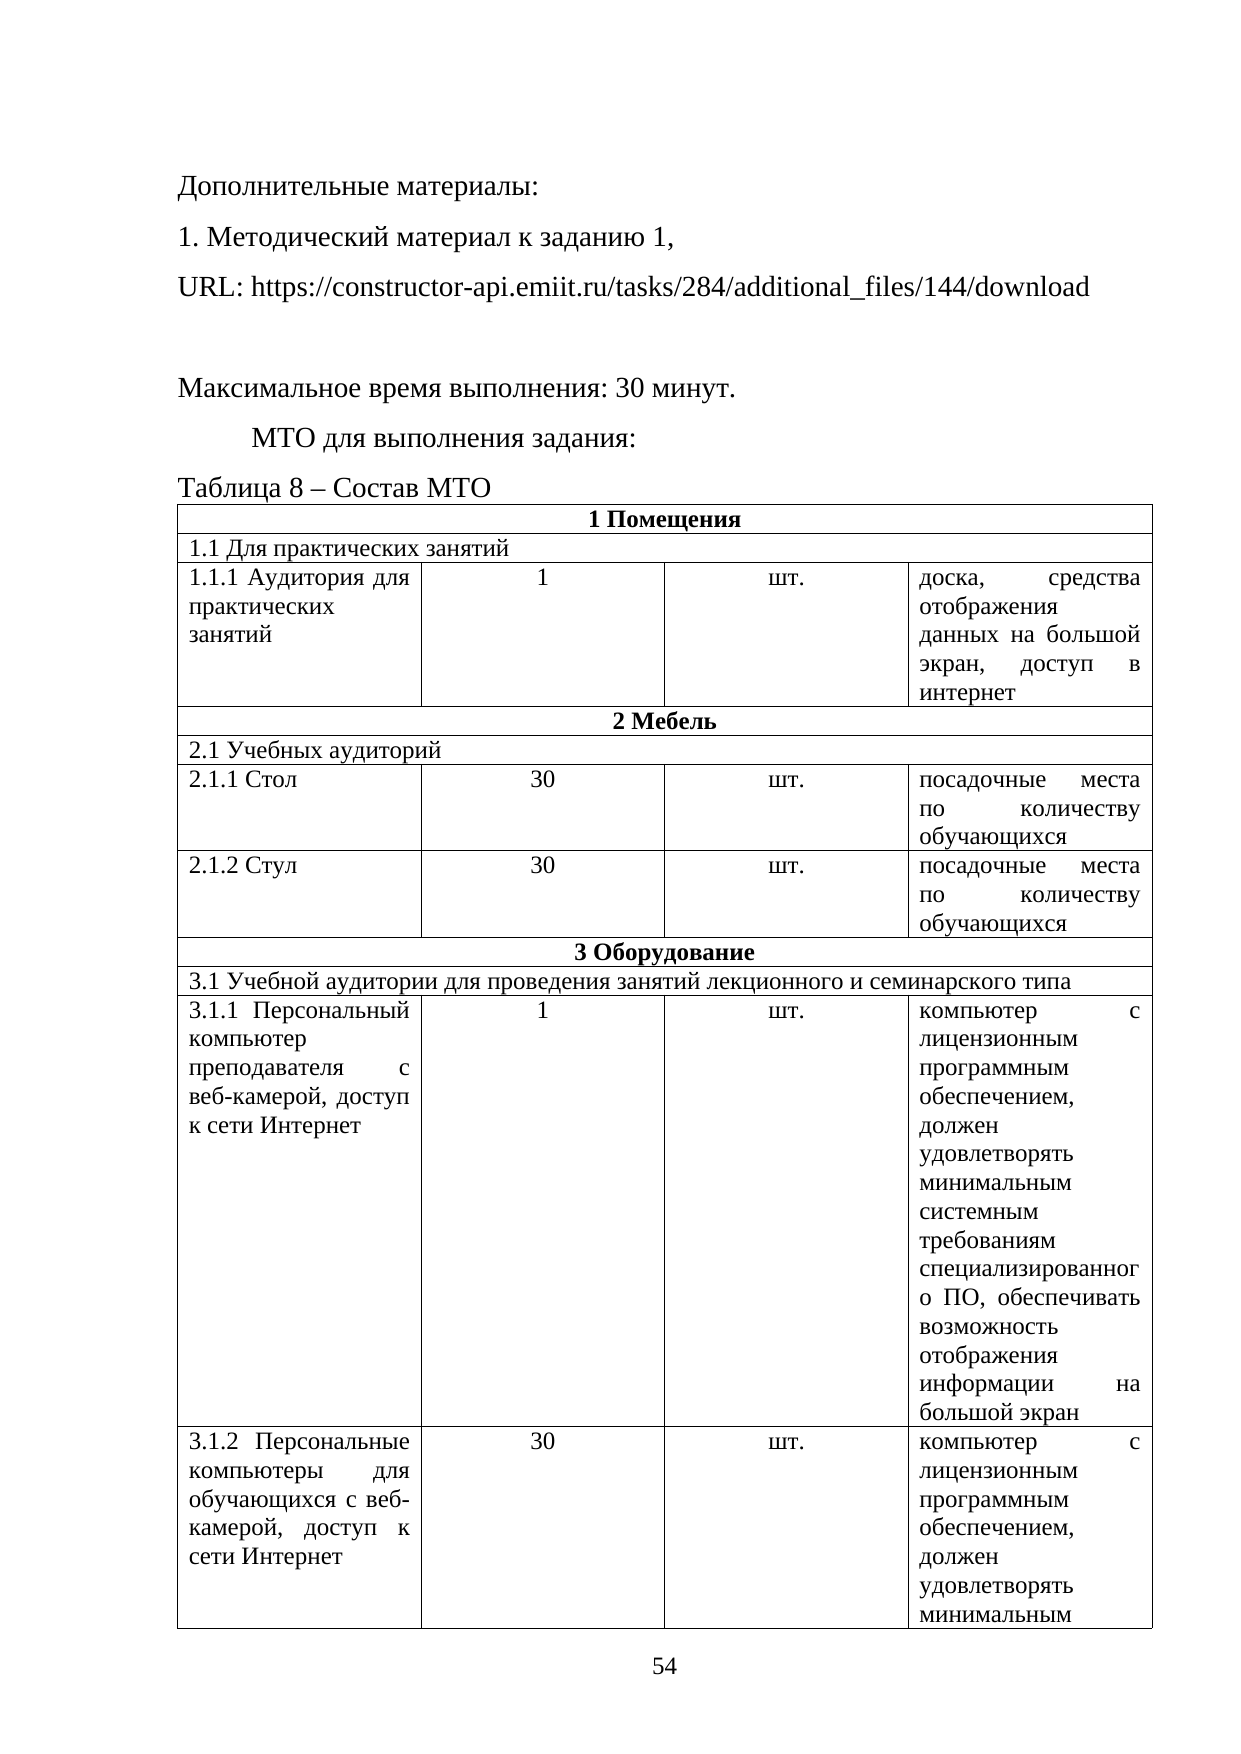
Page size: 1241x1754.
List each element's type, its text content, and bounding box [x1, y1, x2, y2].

table_cell 30 [422, 1427, 664, 1627]
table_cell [178, 1427, 421, 1627]
table_cell 30 [422, 765, 664, 850]
table_cell посадочные места по количеству обучающихся [909, 851, 1152, 937]
table_cell шт. [665, 996, 908, 1426]
table_cell шт. [665, 1427, 908, 1627]
text Дополнительные материалы:1. Методический материал к заданию 1,URL: https://constructor-api.emiit.ru/tasks/284/additional_files/144/download [177, 118, 1152, 303]
text Максимальное время выполнения: 30 минут. [177, 319, 1152, 403]
table_cell 2.1 Учебных аудиторий [178, 736, 1152, 764]
table_cell 2 Мебель [178, 707, 1152, 735]
table_cell 3 Оборудование [178, 938, 1152, 966]
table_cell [909, 1427, 1152, 1627]
table_cell доска, средства отображения данных на большой экран, доступ в интернет [909, 563, 1152, 706]
text Таблица 8 – Состав МТО [177, 470, 1152, 504]
table_cell 1.1.1 Аудитория для практических занятий [178, 563, 421, 706]
table_cell 3.1 Учебной аудитории для проведения занятий лекционного и семинарского типа [178, 967, 1152, 994]
table_cell 2.1.2 Стул [178, 851, 421, 937]
table_cell 2.1.1 Стол [178, 765, 421, 850]
table_cell шт. [665, 765, 908, 850]
table_cell шт. [665, 851, 908, 937]
table_cell посадочные места по количеству обучающихся [909, 765, 1152, 850]
table_header 1 Помещения [178, 505, 1152, 533]
table_cell 1 [422, 996, 664, 1426]
table_cell 1 [422, 563, 664, 706]
table_cell 1.1 Для практических занятий [178, 534, 1152, 562]
table_cell 30 [422, 851, 664, 937]
text МТО для выполнения задания: [177, 420, 1152, 453]
table_cell шт. [665, 563, 908, 706]
table_cell 3.1.1 Персональный компьютер преподавателя с веб-камерой, доступ к сети Интернет [178, 996, 421, 1426]
table_cell компьютер с лицензионным программным обеспечением, должен удовлетворять минимальным системным требованиям специализированного ПО, обеспечивать возможность отображения информации на большой экран [909, 996, 1152, 1426]
